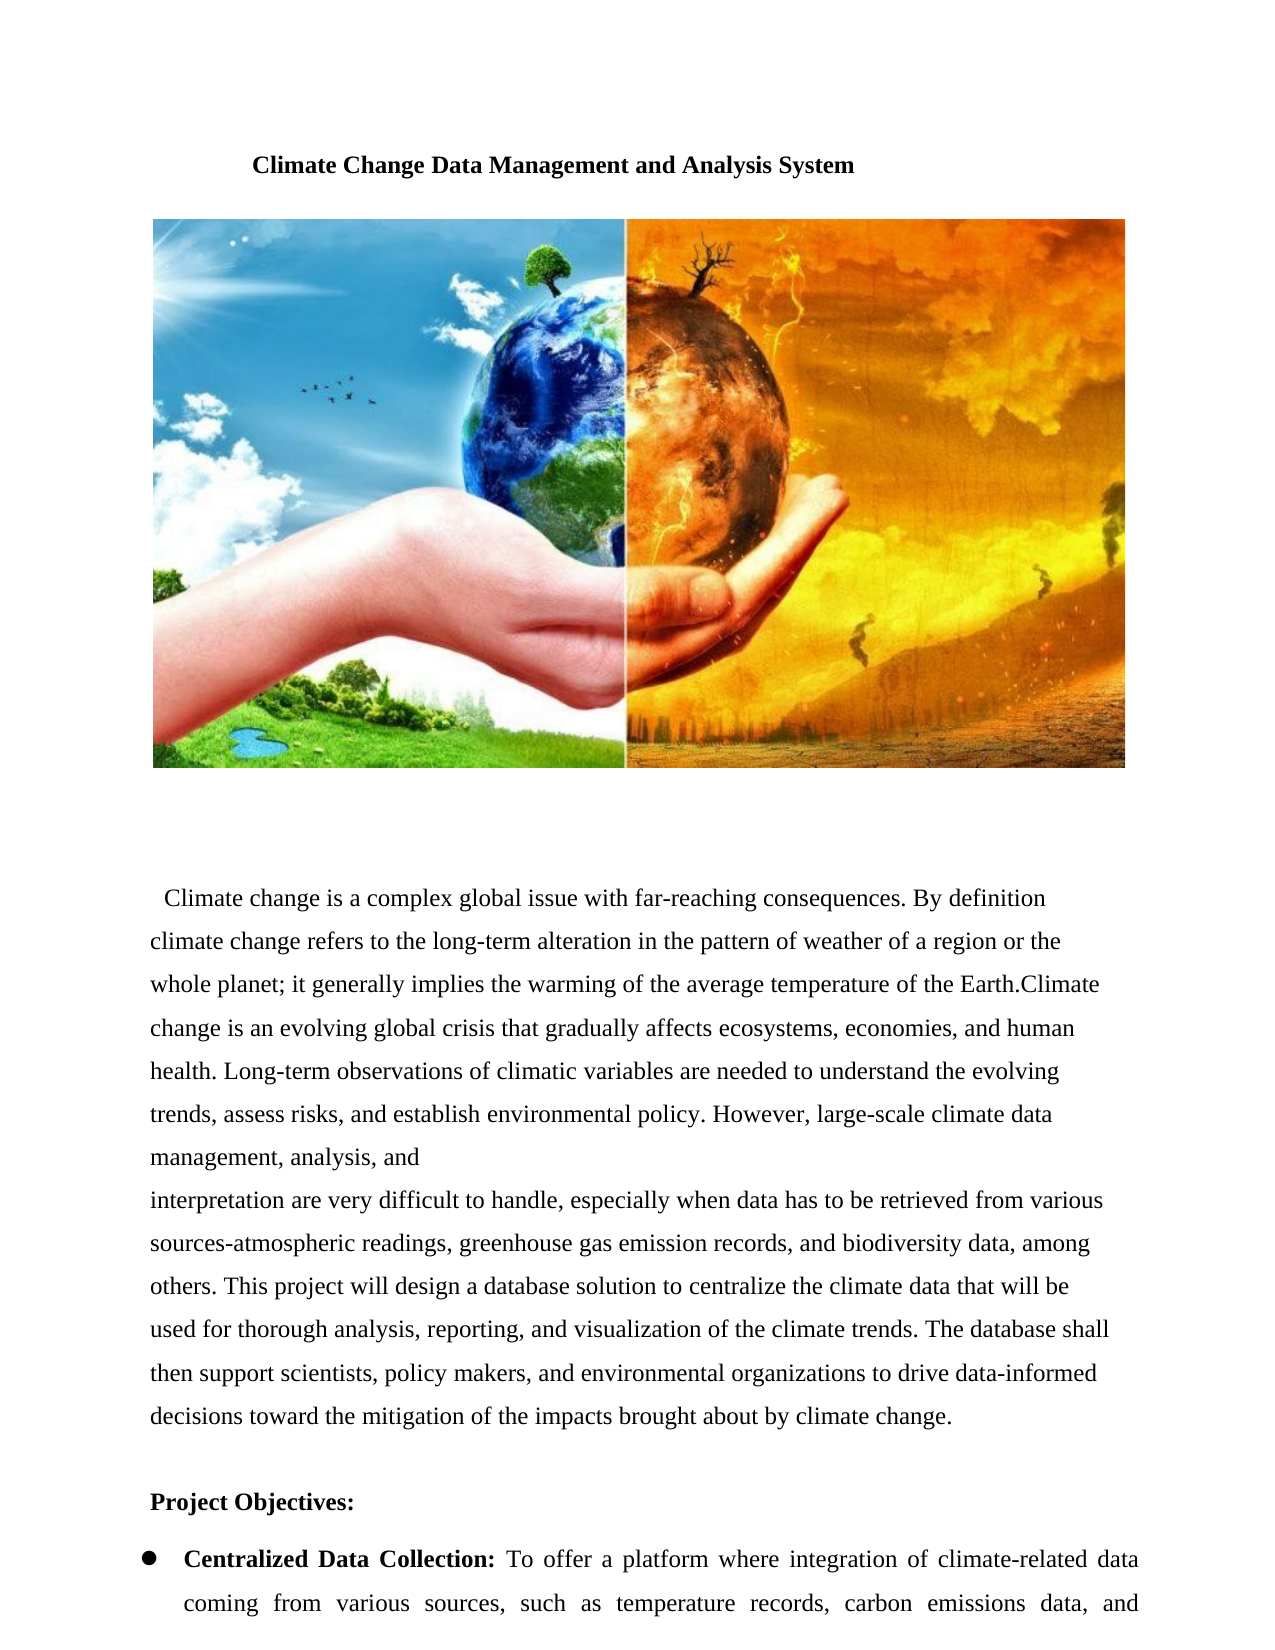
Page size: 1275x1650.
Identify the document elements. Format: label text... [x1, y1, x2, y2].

text interpretation are very difficult to handle, especially when data has to be retrieved from various sources-atmospheric readings, greenhouse gas emission records, and biodiversity data, among others. This project will design a database solution to centralize the climate data that will be used for thorough analysis, reporting, and visualization of the climate trends. The database shall then support scientists, policy makers, and environmental organizations to drive data-informed decisions toward the mitigation of the impacts brought about by climate change. [150, 1185, 1115, 1429]
subtitle Project Objectives: [150, 1487, 1139, 1516]
text Climate change is a complex global issue with far-reaching consequences. By definition climate change refers to the long-term alteration in the pattern of weather of a region or the whole planet; it generally implies the warming of the average temperature of the Earth.Climate change is an evolving global crisis that gradually affects ecosystems, economies, and human health. Long-term observations of climatic variables are needed to understand the evolving trends, assess risks, and establish environmental policy. However, large-scale climate data management, analysis, and [150, 883, 1115, 1171]
picture [153, 219, 1126, 768]
title Climate Change Data Management and Analysis System [252, 150, 1139, 179]
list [139, 1544, 1139, 1616]
